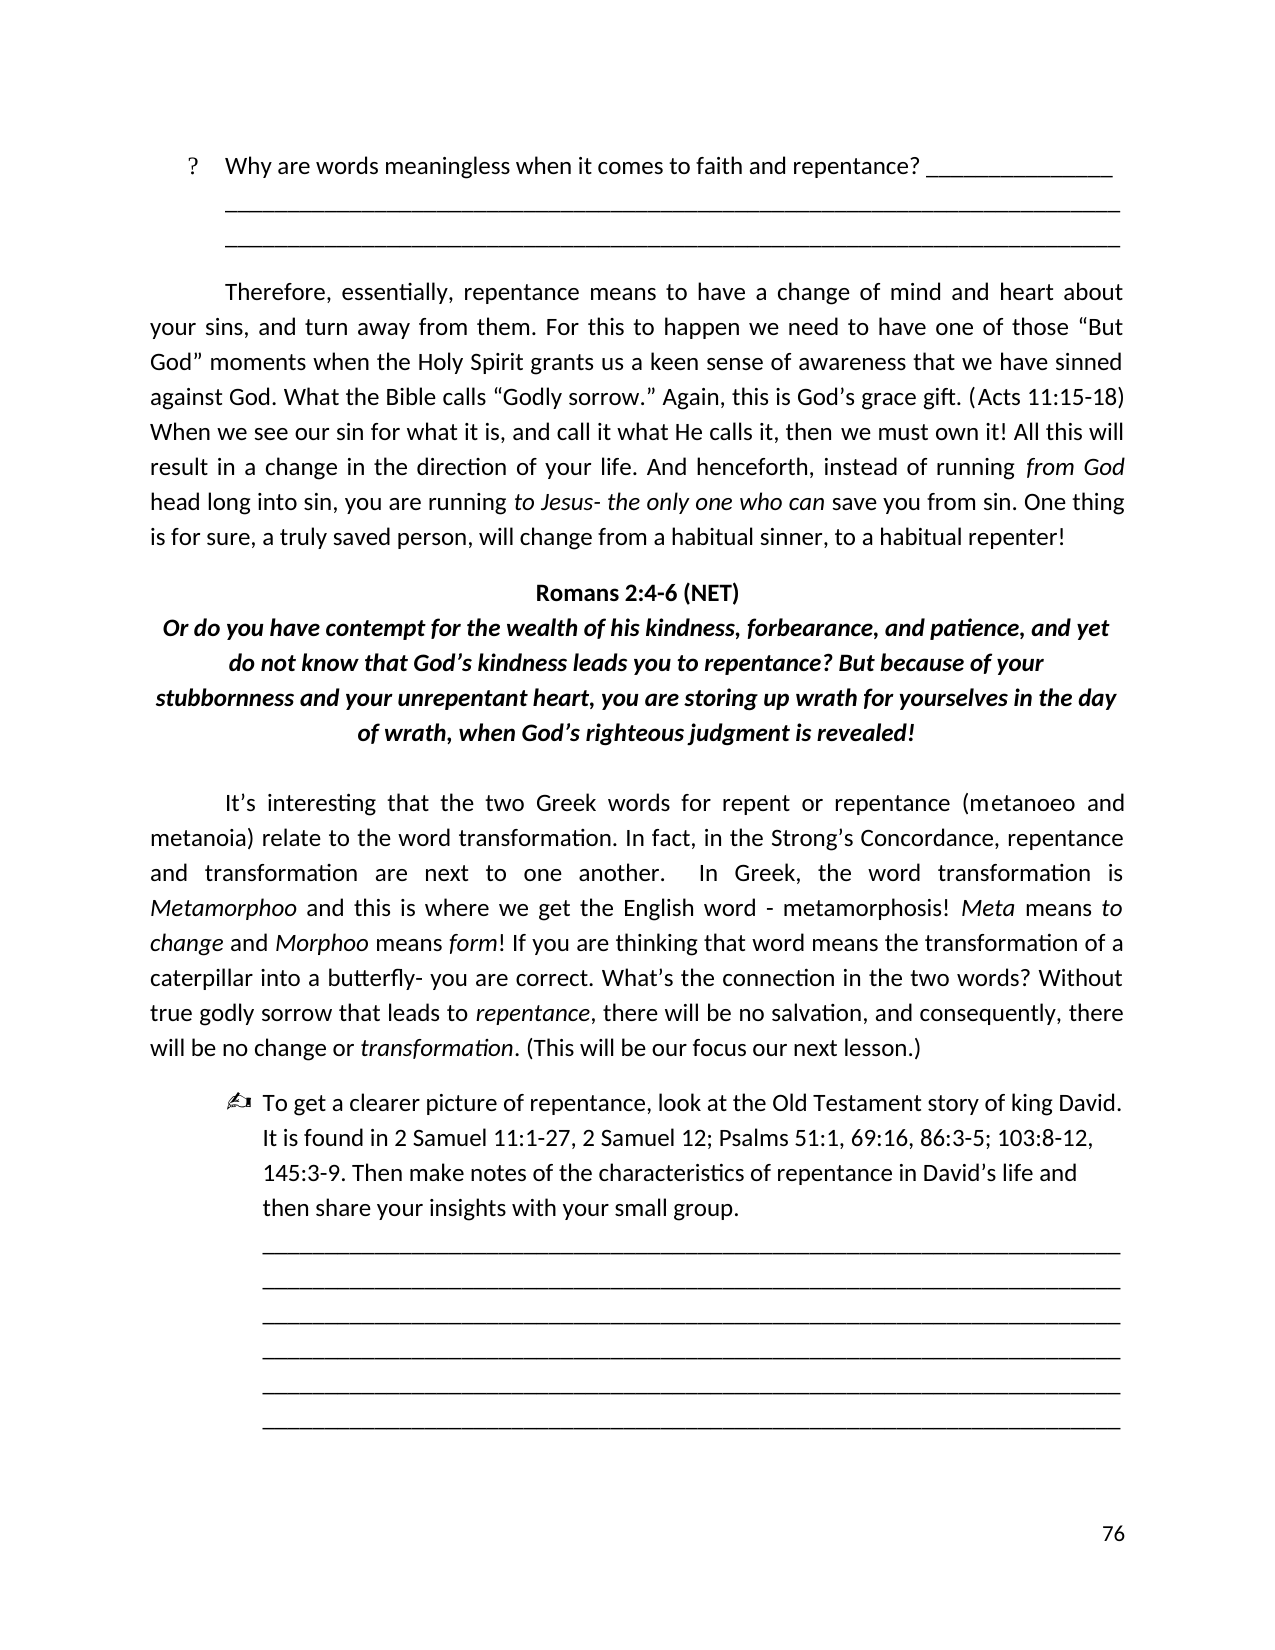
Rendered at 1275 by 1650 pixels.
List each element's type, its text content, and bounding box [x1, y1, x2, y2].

list To get a clearer picture of repentance, look at the Old Testament story of king David. It is found in 2 Samuel 11:1-27, 2 Samuel 12; Psalms 51:1, 69:16, 86:3-5; 103:8-12, 145:3-9. Then make notes of the characteristics of repentance in David’s life and then share your insights with your small group. ______________________________________________________________________________________________________________________________________________________________________________________________________________________________________________________________________________________________________________________________________________________________________________________________________________________________ [225, 1087, 1125, 1433]
text Or do you have contempt for the wealth of his kindness, forbearance, and patience, and yet do not know that God’s kindness leads you to repentance? But because of your stubbornness and your unrepentant heart, you are storing up wrath for yourselves in the day of wrath, when God’s righteous judgment is revealed! [150, 612, 1125, 747]
text Romans 2:4-6 (NET) [150, 577, 1125, 607]
list Why are words meaningless when it comes to faith and repentance? _______________ ________________________________________________________________________________________________________________________________________________ [187, 150, 1125, 251]
text Therefore, essentially, repentance means to have a change of mind and heart about your sins, and turn away from them. For this to happen we need to have one of those “But God” moments when the Holy Spirit grants us a keen sense of awareness that we have sinned against God. What the Bible calls “Godly sorrow.” Again, this is God’s grace gift. (Acts 11:15-18) When we see our sin for what it is, and call it what He calls it, then we must own it! All this will result in a change in the direction of your life. And henceforth, instead of running from God head long into sin, you are running to Jesus- the only one who can save you from sin. One thing is for sure, a truly saved person, will change from a habitual sinner, to a habitual repenter! [150, 276, 1125, 551]
text It’s interesting that the two Greek words for repent or repentance (metanoeo and metanoia) relate to the word transformation. In fact, in the Strong’s Concordance, repentance and transformation are next to one another. In Greek, the word transformation is Metamorphoo and this is where we get the English word - metamorphosis! Meta means to change and Morphoo means form! If you are thinking that word means the transformation of a caterpillar into a butterfly- you are correct. What’s the connection in the two words? Without true godly sorrow that leads to repentance, there will be no salvation, and consequently, there will be no change or transformation. (This will be our focus our next lesson.) [150, 787, 1125, 1062]
